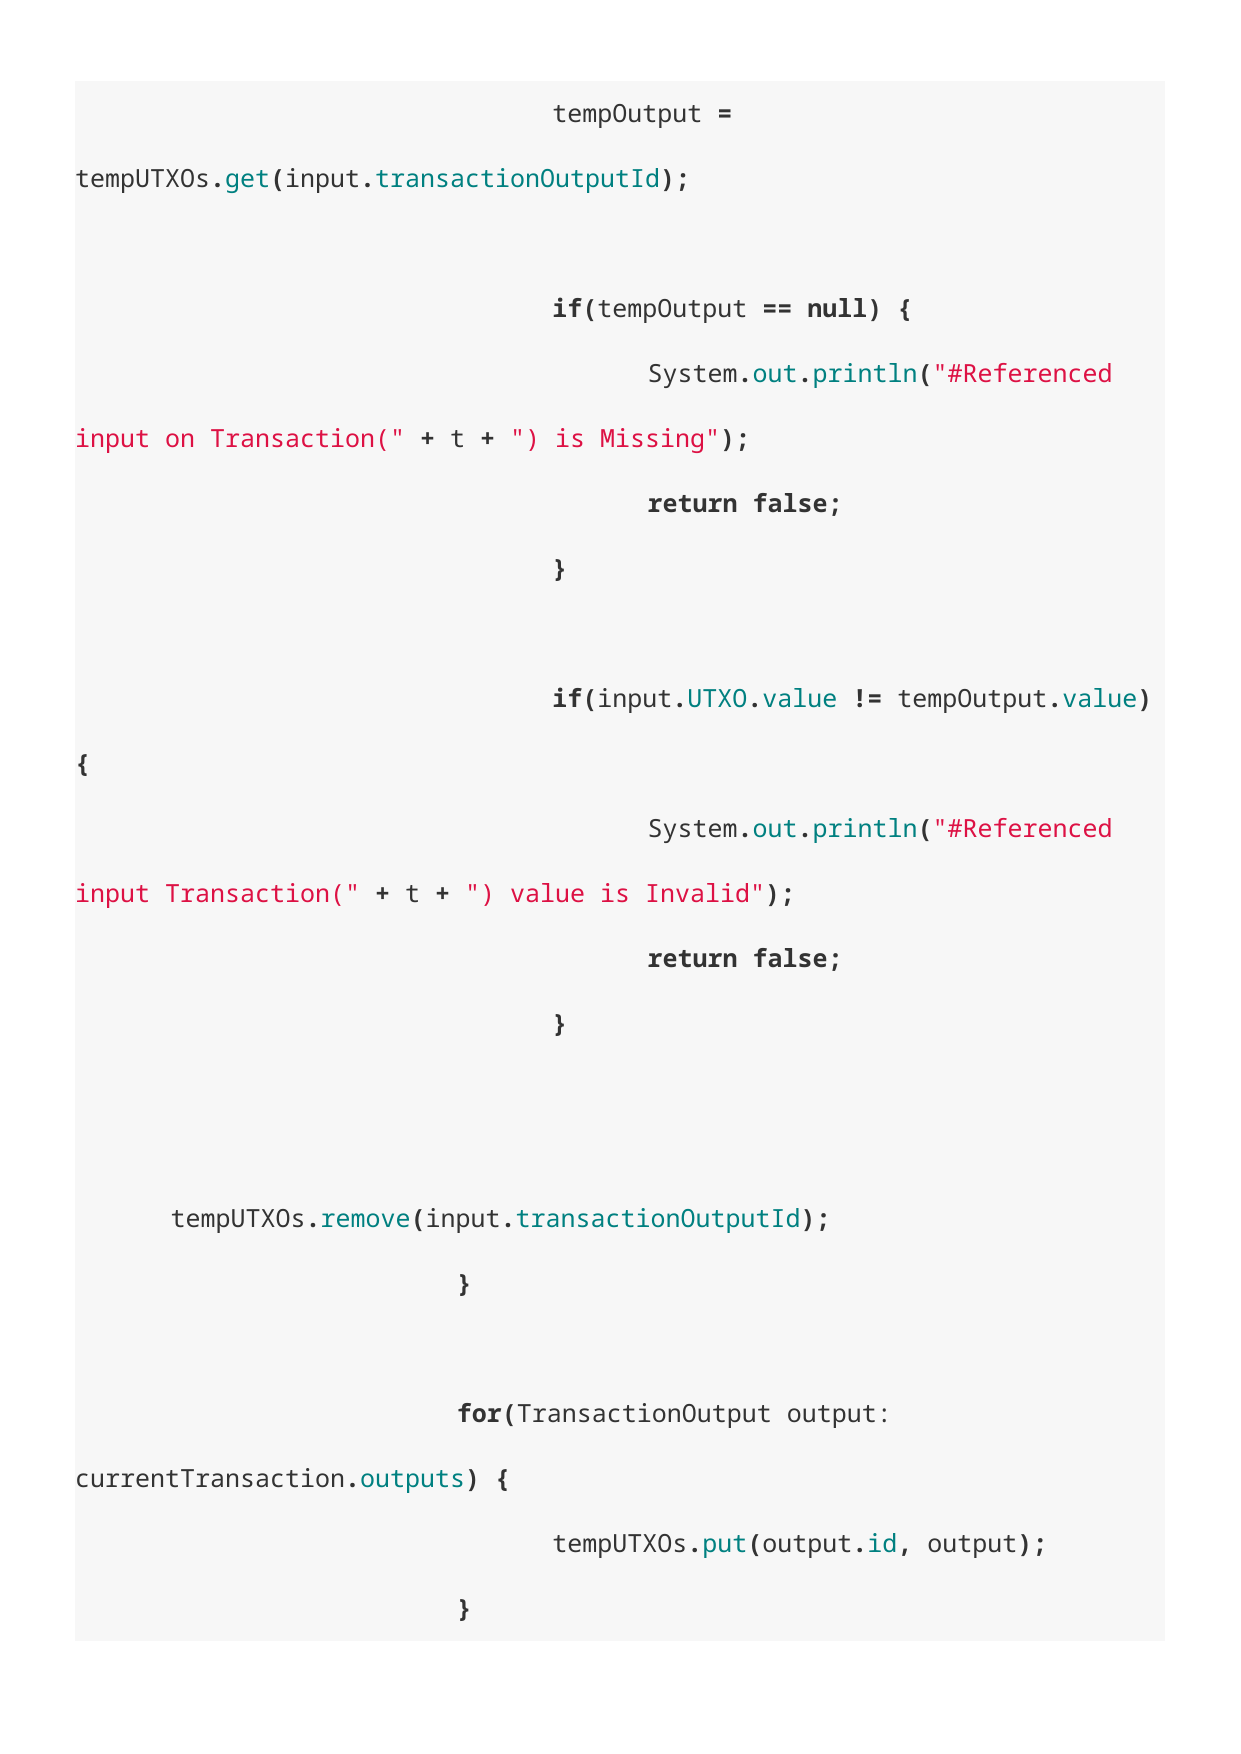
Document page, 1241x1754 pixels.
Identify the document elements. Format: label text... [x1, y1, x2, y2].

text } [75, 991, 1165, 1056]
text return false; [75, 471, 1165, 536]
text tempOutput = tempUTXOs.get(input.transactionOutputId); [75, 81, 1165, 211]
text System.out.println("#Referenced input Transaction(" + t + ") value is Invalid"); [75, 796, 1165, 926]
text if(tempOutput == null) { [75, 276, 1165, 341]
text tempUTXOs.remove(input.transactionOutputId); [75, 1121, 1165, 1251]
text for(TransactionOutput output: currentTransaction.outputs) { [75, 1381, 1165, 1511]
text System.out.println("#Referenced input on Transaction(" + t + ") is Missing"); [75, 341, 1165, 471]
text tempUTXOs.put(output.id, output); [75, 1511, 1165, 1576]
text if(input.UTXO.value != tempOutput.value) { [75, 666, 1165, 796]
text } [75, 1251, 1165, 1316]
text } [75, 1576, 1165, 1641]
text } [75, 536, 1165, 601]
text return false; [75, 926, 1165, 991]
